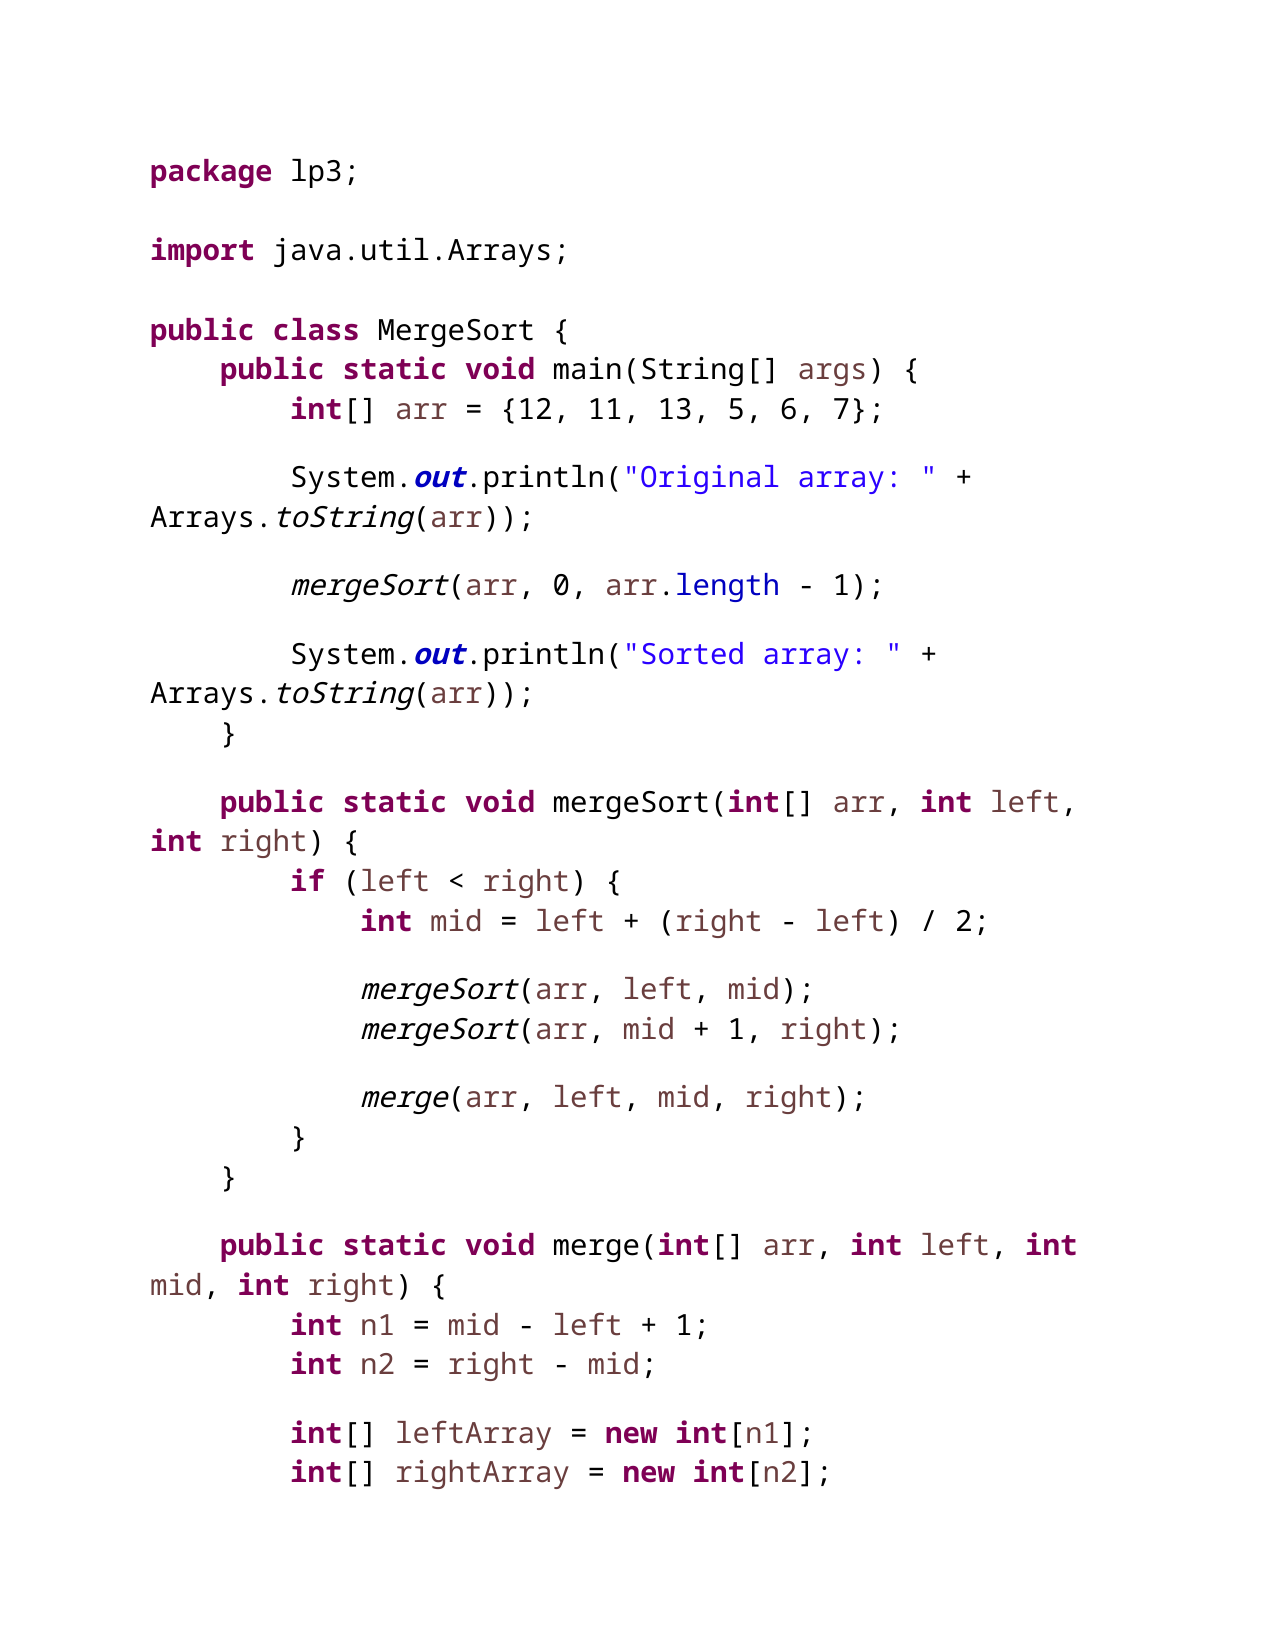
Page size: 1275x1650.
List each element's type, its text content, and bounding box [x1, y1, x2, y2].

text int[] arr = {12, 11, 13, 5, 6, 7}; [150, 388, 1125, 428]
text System.out.println("Sorted array: " + Arrays.toString(arr)); [150, 633, 1125, 712]
text int n2 = right - mid; [150, 1343, 1125, 1383]
text int[] leftArray = new int[n1]; [150, 1412, 1125, 1452]
text System.out.println("Original array: " + Arrays.toString(arr)); [150, 457, 1125, 536]
text int mid = left + (right - left) / 2; [150, 900, 1125, 940]
text int n1 = mid - left + 1; [150, 1304, 1125, 1343]
text merge(arr, left, mid, right); [150, 1077, 1125, 1116]
text import java.util.Arrays; [150, 229, 1125, 269]
text } [150, 1156, 1125, 1196]
text } [150, 712, 1125, 752]
text mergeSort(arr, left, mid); [150, 968, 1125, 1008]
text public static void main(String[] args) { [150, 348, 1125, 388]
text package lp3; [150, 150, 1125, 190]
text public class MergeSort { [150, 309, 1125, 348]
text int[] rightArray = new int[n2]; [150, 1452, 1125, 1491]
text if (left < right) { [150, 860, 1125, 900]
text mergeSort(arr, mid + 1, right); [150, 1008, 1125, 1048]
text mergeSort(arr, 0, arr.length - 1); [150, 565, 1125, 604]
text } [150, 1116, 1125, 1156]
text public static void mergeSort(int[] arr, int left, int right) { [150, 781, 1125, 860]
text public static void merge(int[] arr, int left, int mid, int right) { [150, 1224, 1125, 1304]
